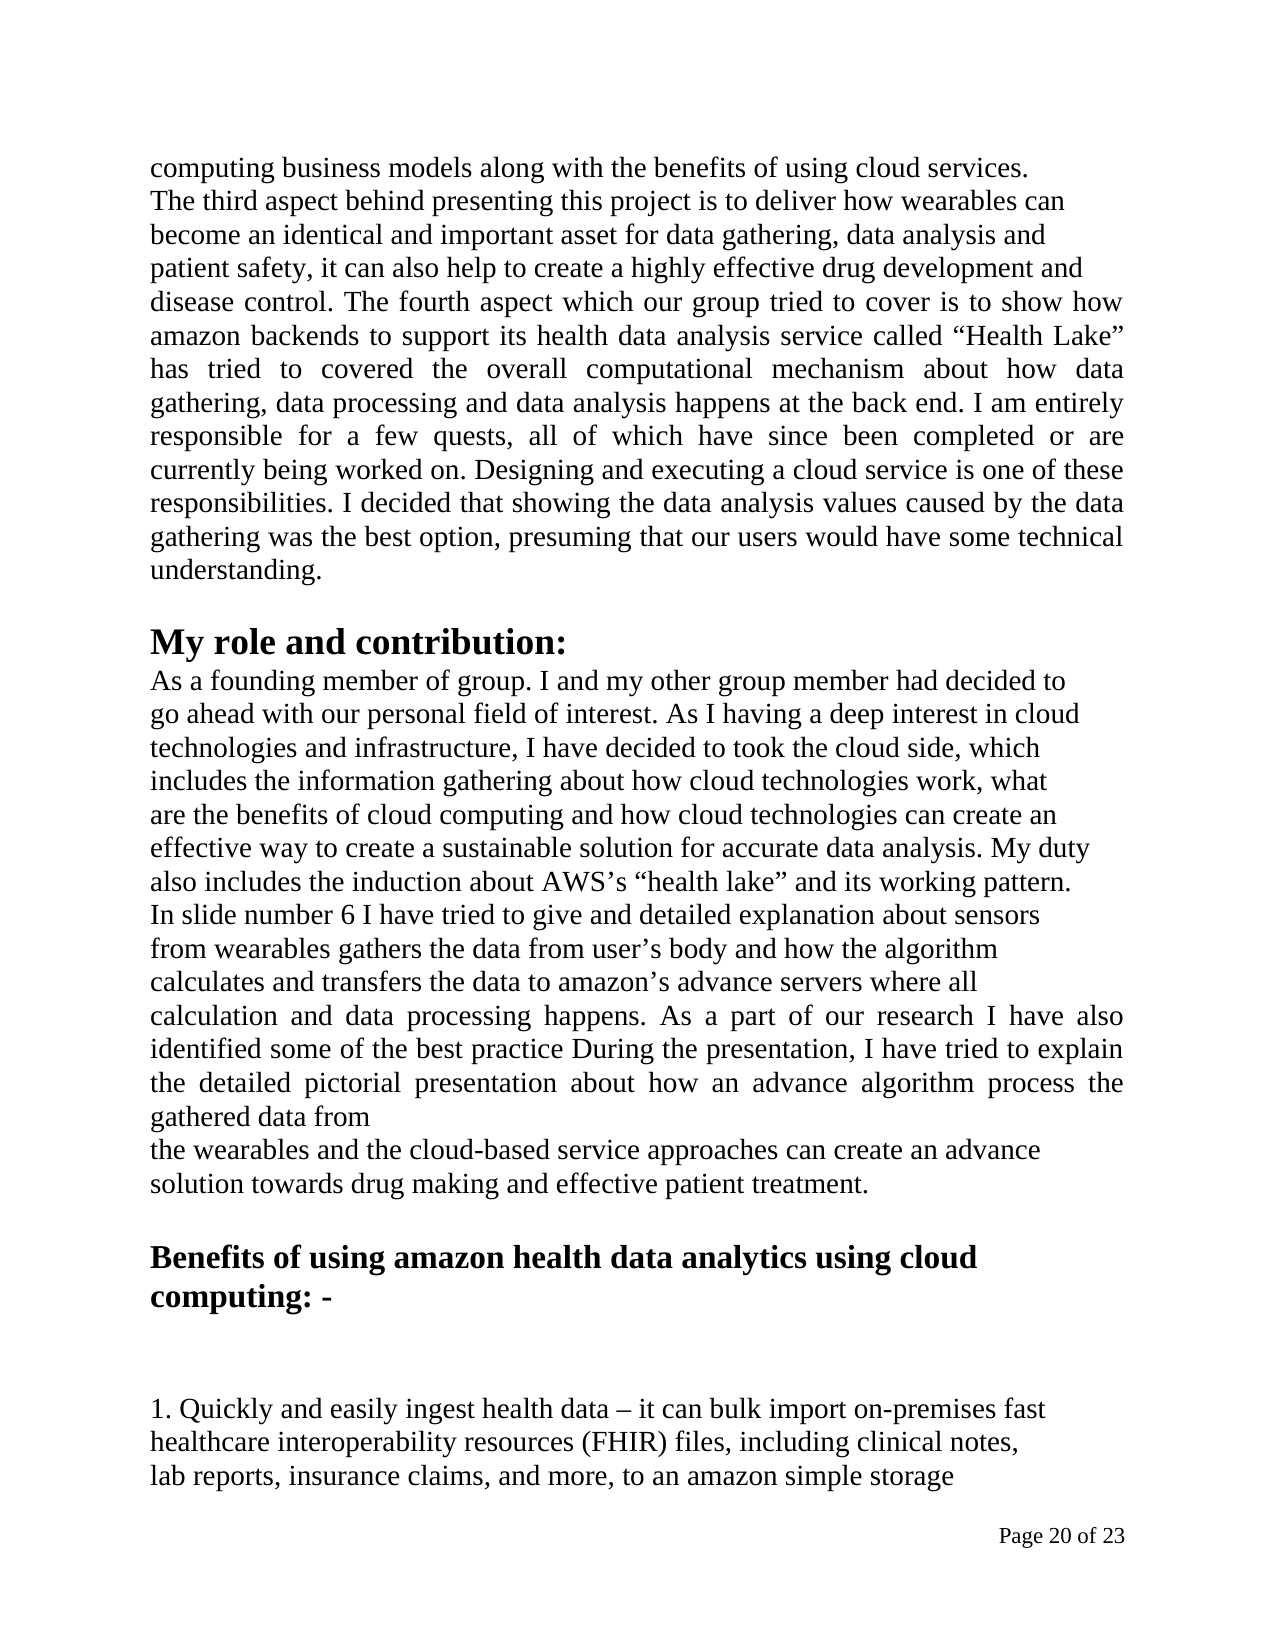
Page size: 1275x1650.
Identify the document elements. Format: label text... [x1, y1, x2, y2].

text As a founding member of group. I and my other group member had decided to [150, 663, 1125, 696]
text become an identical and important asset for data gathering, data analysis and [150, 217, 1125, 251]
text effective way to create a sustainable solution for accurate data analysis. My duty [150, 830, 1125, 864]
text lab reports, insurance claims, and more, to an amazon simple storage [150, 1458, 1125, 1492]
text also includes the induction about AWS’s “health lake” and its working pattern. [150, 864, 1125, 897]
text go ahead with our personal field of interest. As I having a deep interest in cloud [150, 696, 1125, 730]
text In slide number 6 I have tried to give and detailed explanation about sensors [150, 897, 1125, 931]
text Benefits of using amazon health data analytics using cloud computing: - [150, 1238, 1125, 1314]
text calculation and data processing happens. As a part of our research I have also identified some of the best practice During the presentation, I have tried to explain the detailed pictorial presentation about how an advance algorithm process the gathered data from [150, 998, 1125, 1132]
text are the benefits of cloud computing and how cloud technologies can create an [150, 797, 1125, 830]
text solution towards drug making and effective patient treatment. [150, 1166, 1125, 1199]
text 1. Quickly and easily ingest health data – it can bulk import on-premises fast [150, 1391, 1125, 1424]
text calculates and transfers the data to amazon’s advance servers where all [150, 964, 1125, 998]
text The third aspect behind presenting this project is to deliver how wearables can [150, 183, 1125, 217]
text the wearables and the cloud-based service approaches can create an advance [150, 1132, 1125, 1166]
text My role and contribution: [150, 619, 1125, 663]
text computing business models along with the benefits of using cloud services. [150, 150, 1125, 183]
text healthcare interoperability resources (FHIR) files, including clinical notes, [150, 1424, 1125, 1458]
text patient safety, it can also help to create a highly effective drug development and [150, 251, 1125, 284]
text includes the information gathering about how cloud technologies work, what [150, 763, 1125, 797]
text disease control. The fourth aspect which our group tried to cover is to show how amazon backends to support its health data analysis service called “Health Lake” has tried to covered the overall computational mechanism about how data gathering, data processing and data analysis happens at the back end. I am entirely responsible for a few quests, all of which have since been completed or are currently being worked on. Designing and executing a cloud service is one of these responsibilities. I decided that showing the data analysis values caused by the data gathering was the best option, presuming that our users would have some technical understanding. [150, 284, 1125, 586]
text from wearables gathers the data from user’s body and how the algorithm [150, 931, 1125, 964]
text technologies and infrastructure, I have decided to took the cloud side, which [150, 730, 1125, 763]
